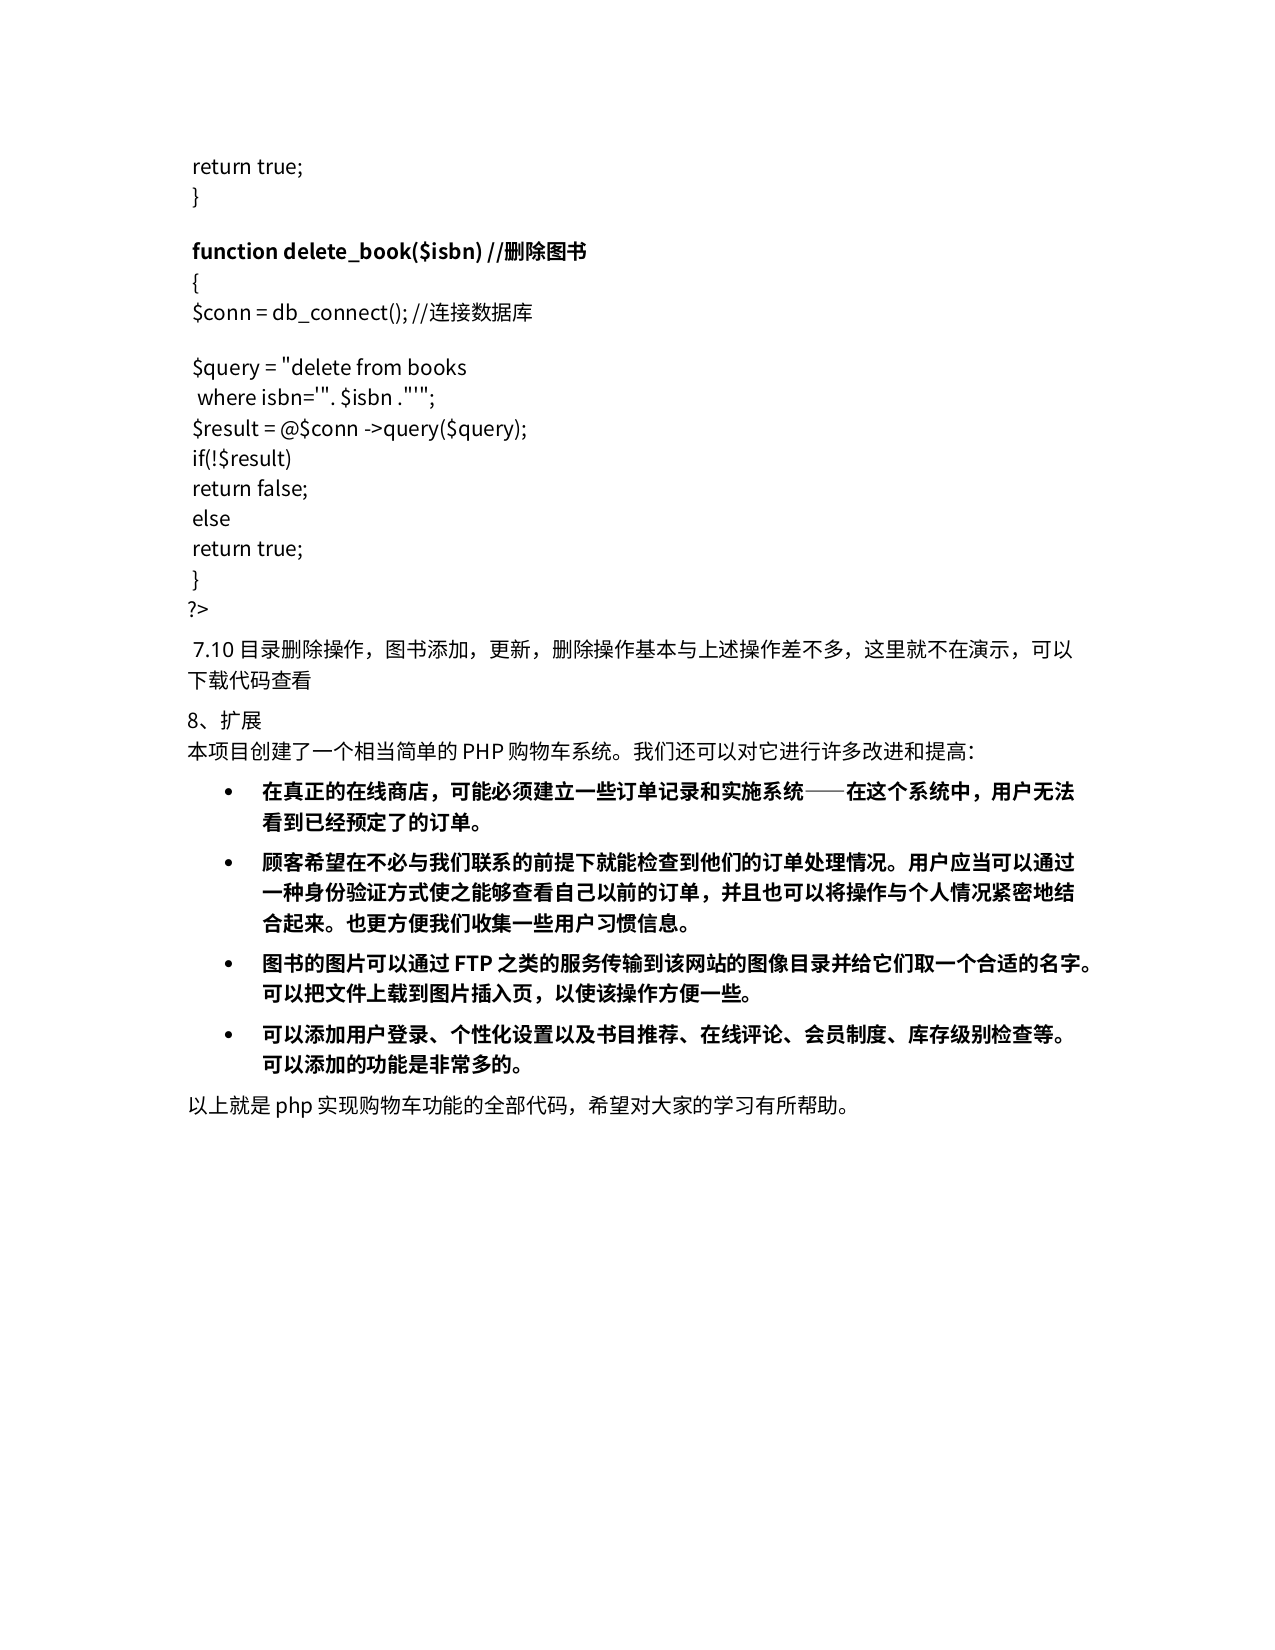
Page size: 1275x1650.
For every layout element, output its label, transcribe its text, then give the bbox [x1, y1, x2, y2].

text { [187, 266, 1087, 296]
text 7.10 目录删除操作，图书添加，更新，删除操作基本与上述操作差不多，这里就不在演示，可以下载代码查看 [187, 634, 1087, 694]
text return true; [187, 150, 1087, 180]
text $conn = db_connect(); //连接数据库 [187, 296, 1087, 326]
text 以上就是php实现购物车功能的全部代码，希望对大家的学习有所帮助。 [187, 1089, 1087, 1119]
text return false; [187, 472, 1087, 502]
text function delete_book($isbn) //删除图书 [187, 236, 1087, 266]
text  图书的图片可以通过FTP之类的服务传输到该网站的图像目录并给它们取一个合适的名字。可以把文件上载到图片插入页，以使该操作方便一些。 [225, 947, 1087, 1008]
text  顾客希望在不必与我们联系的前提下就能检查到他们的订单处理情况。用户应当可以通过一种身份验证方式使之能够查看自己以前的订单，并且也可以将操作与个人情况紧密地结合起来。也更方便我们收集一些用户习惯信息。 [225, 846, 1087, 937]
text 8、扩展 本项目创建了一个相当简单的PHP购物车系统。我们还可以对它进行许多改进和提高： [187, 705, 1087, 765]
text } [187, 180, 1087, 210]
text } [187, 563, 1087, 593]
text where isbn='". $isbn ."'"; [187, 382, 1087, 412]
text else [187, 502, 1087, 533]
text  在真正的在线商店，可能必须建立一些订单记录和实施系统——在这个系统中，用户无法看到已经预定了的订单。 [225, 776, 1087, 836]
text  可以添加用户登录、个性化设置以及书目推荐、在线评论、会员制度、库存级别检查等。可以添加的功能是非常多的。 [225, 1018, 1087, 1079]
text $query = "delete from books [187, 351, 1087, 382]
text $result = @$conn ->query($query); [187, 412, 1087, 442]
text return true; [187, 533, 1087, 563]
text ?> [187, 593, 1087, 623]
text if(!$result) [187, 442, 1087, 472]
